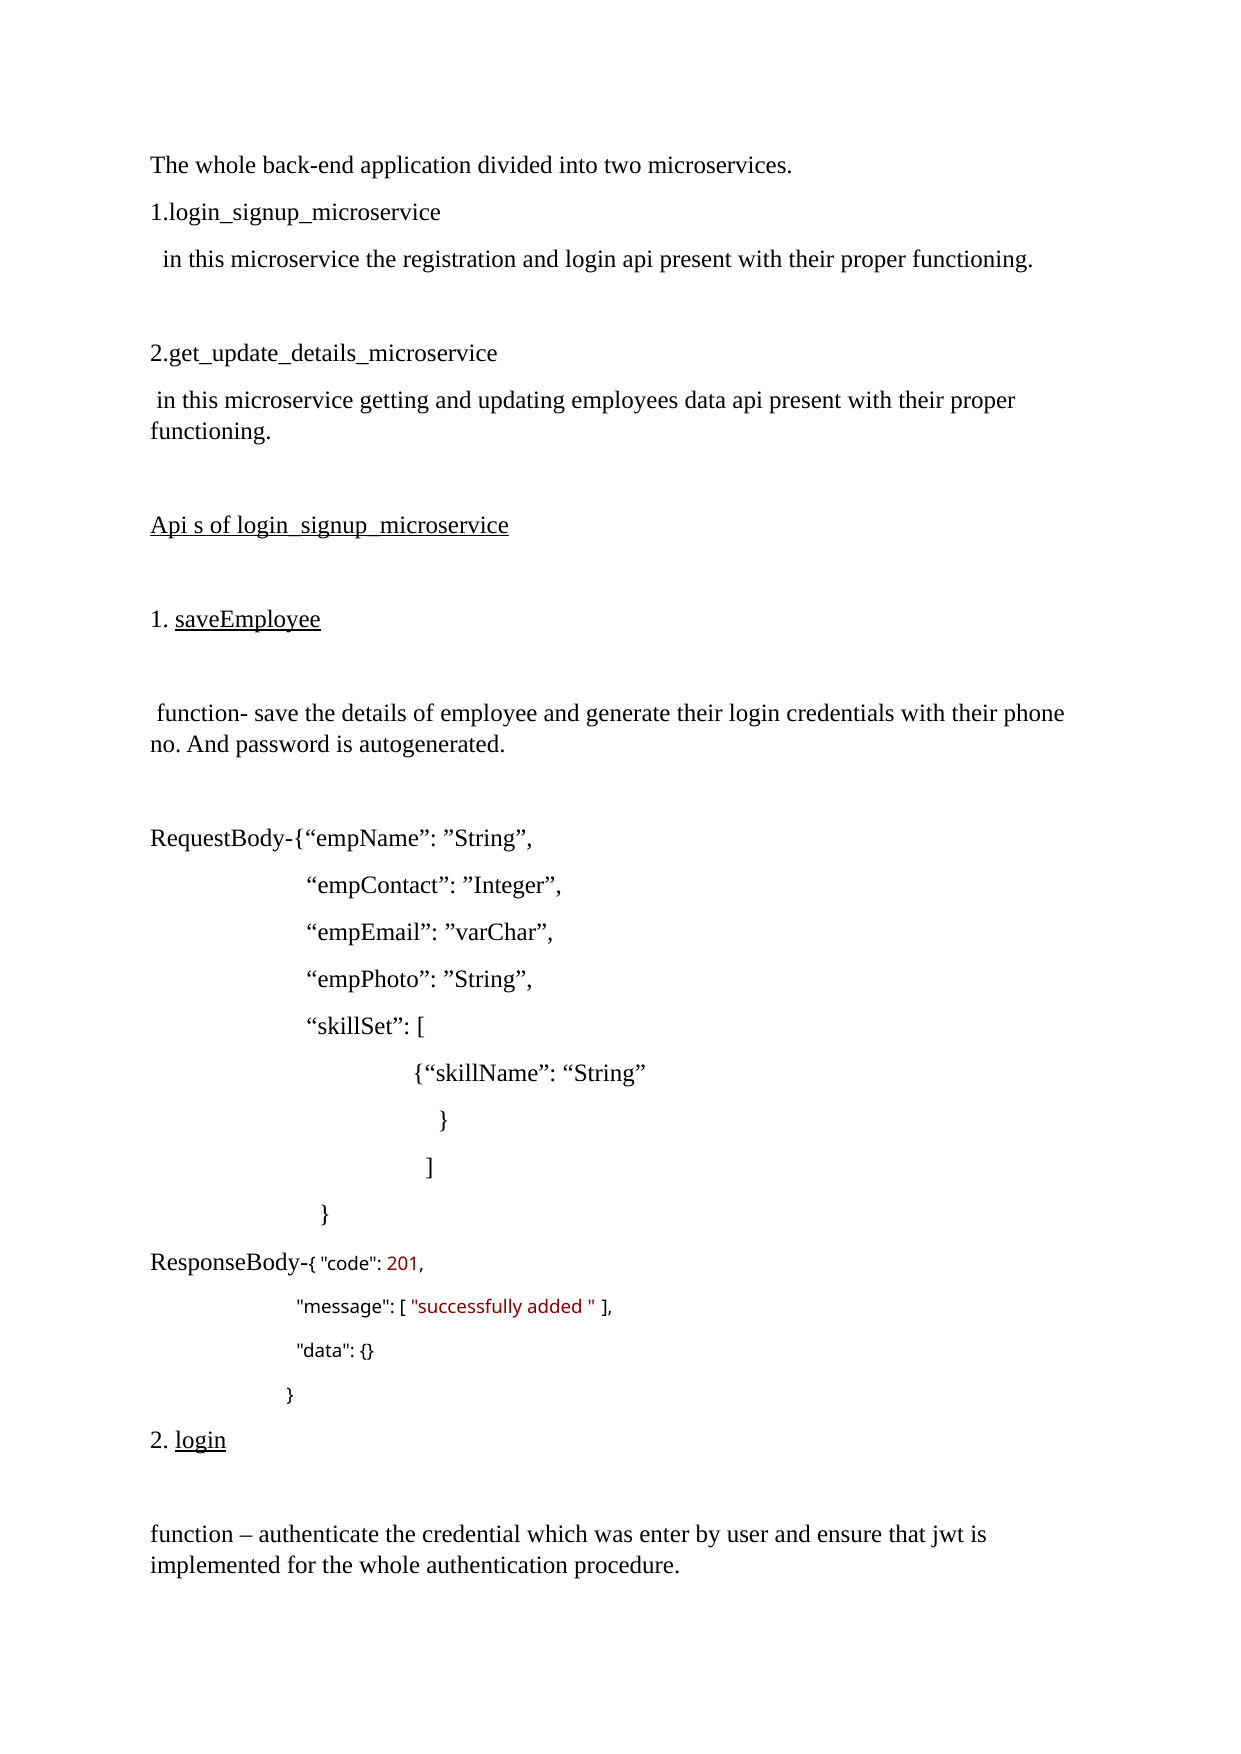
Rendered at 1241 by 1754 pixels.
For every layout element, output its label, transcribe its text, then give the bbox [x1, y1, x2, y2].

text } [150, 1105, 1090, 1134]
text function- save the details of employee and generate their login credentials with their phone no. And password is autogenerated. [150, 698, 1090, 757]
text "message": [ "successfully added " ], [150, 1294, 1090, 1319]
text "data": {} [150, 1338, 1090, 1363]
text ] [150, 1152, 1090, 1181]
text 1. saveEmployee [150, 604, 1090, 633]
text 1.login_signup_microservice [150, 197, 1090, 226]
text “skillSet”: [ [150, 1011, 1090, 1040]
text function – authenticate the credential which was enter by user and ensure that jwt is implemented for the whole authentication procedure. [150, 1519, 1090, 1578]
text “empPhoto”: ”String”, [150, 964, 1090, 993]
text RequestBody-{“empName”: ”String”, [150, 823, 1090, 852]
text Api s of login_signup_microservice [150, 510, 1090, 539]
text The whole back-end application divided into two microservices. [150, 150, 1090, 179]
text in this microservice getting and updating employees data api present with their proper functioning. [150, 385, 1090, 444]
text } [150, 1199, 1090, 1228]
text “empEmail”: ”varChar”, [150, 917, 1090, 946]
text “empContact”: ”Integer”, [150, 870, 1090, 899]
text 2. login [150, 1425, 1090, 1454]
text {“skillName”: “String” [150, 1058, 1090, 1087]
text } [150, 1381, 1090, 1407]
text 2.get_update_details_microservice [150, 338, 1090, 367]
text in this microservice the registration and login api present with their proper functioning. [150, 244, 1090, 273]
text ResponseBody-{ "code": 201, [150, 1247, 1090, 1275]
